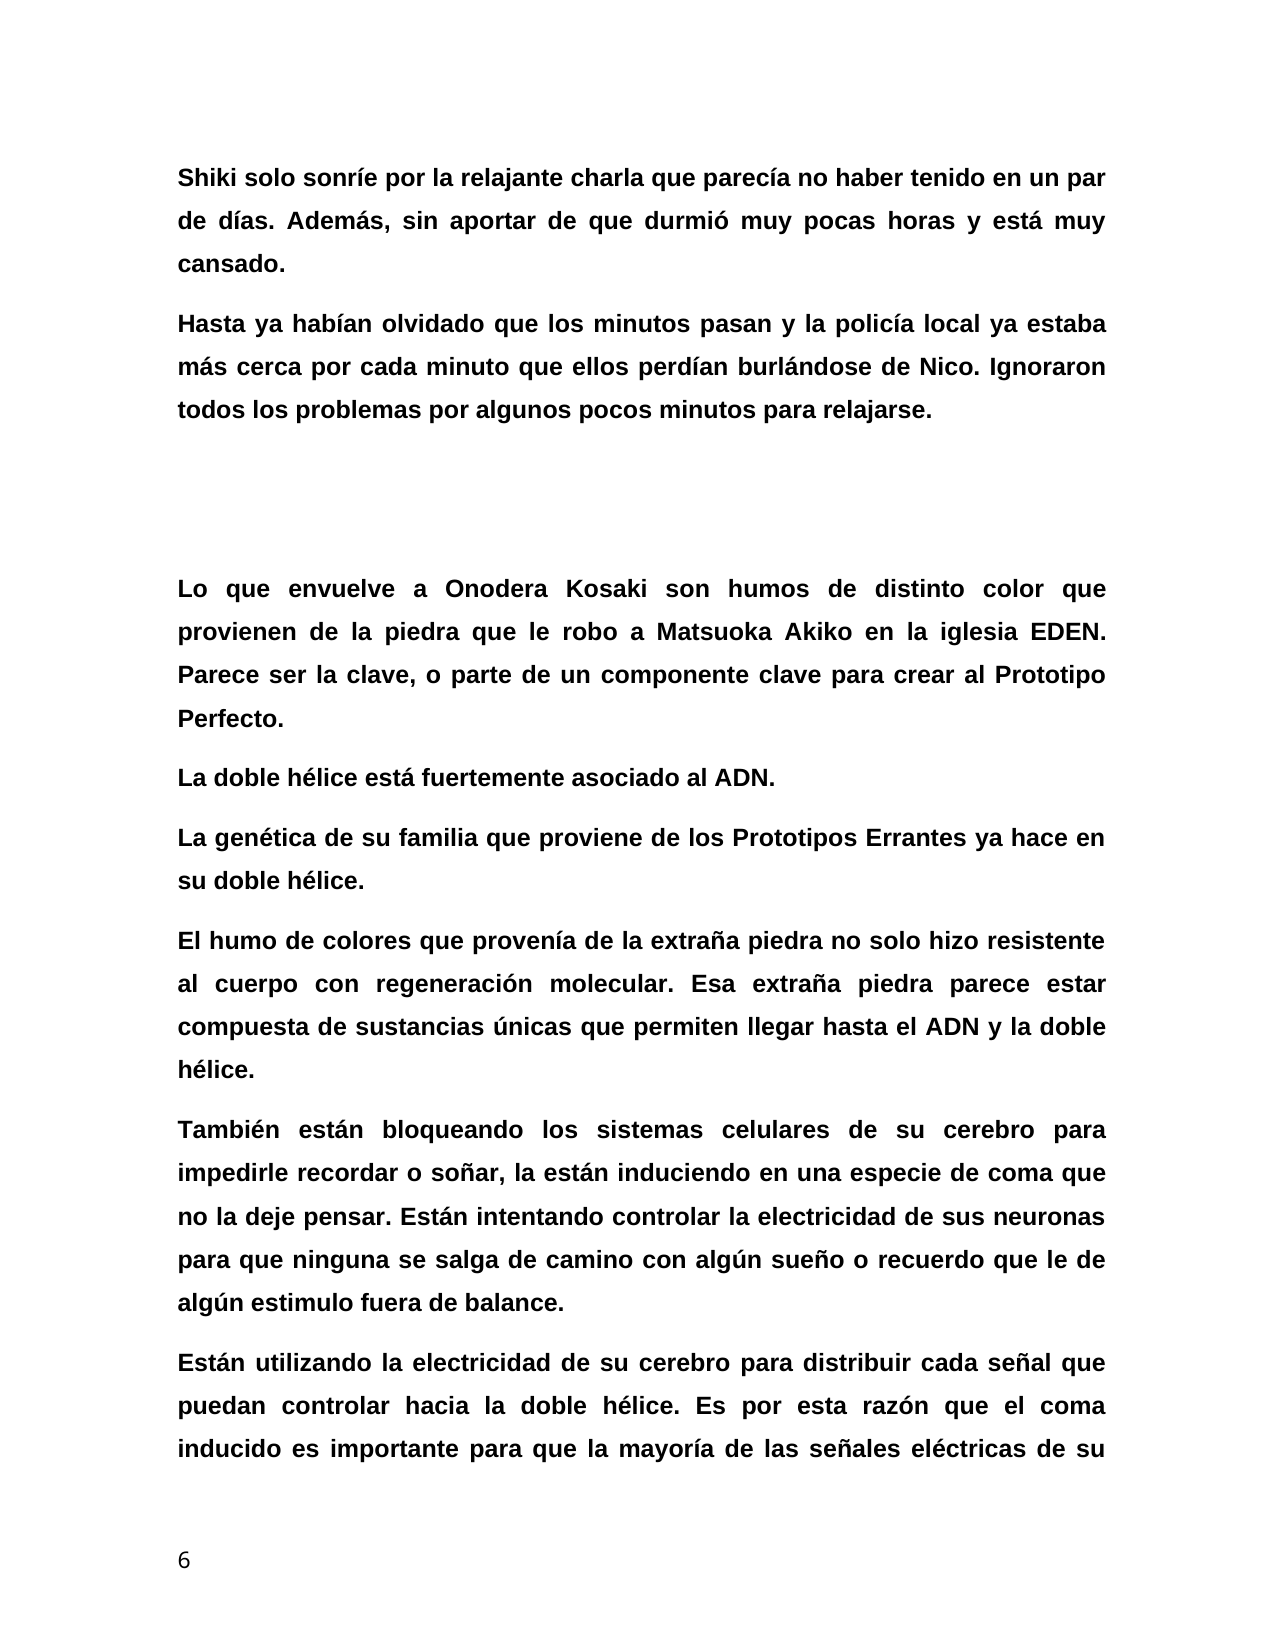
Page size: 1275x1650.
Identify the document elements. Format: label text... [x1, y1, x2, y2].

text También están bloqueando los sistemas celulares de su cerebro para impedirle recordar o soñar, la están induciendo en una especie de coma que no la deje pensar. Están intentando controlar la electricidad de sus neuronas para que ninguna se salga de camino con algún sueño o recuerdo que le de algún estimulo fuera de balance. [177, 1115, 1107, 1316]
text La doble hélice está fuertemente asociado al ADN. [177, 763, 1107, 792]
text El humo de colores que provenía de la extraña piedra no solo hizo resistente al cuerpo con regeneración molecular. Esa extraña piedra parece estar compuesta de sustancias únicas que permiten llegar hasta el ADN y la doble hélice. [177, 926, 1107, 1084]
text Hasta ya habían olvidado que los minutos pasan y la policía local ya estaba más cerca por cada minuto que ellos perdían burlándose de Nico. Ignoraron todos los problemas por algunos pocos minutos para relajarse. [177, 308, 1107, 423]
text Shiki solo sonríe por la relajante charla que parecía no haber tenido en un par de días. Además, sin aportar de que durmió muy pocas horas y está muy cansado. [177, 162, 1107, 277]
text La genética de su familia que proviene de los Prototipos Errantes ya hace en su doble hélice. [177, 823, 1107, 895]
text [177, 1347, 1107, 1462]
text Lo que envuelve a Onodera Kosaki son humos de distinto color que provienen de la piedra que le robo a Matsuoka Akiko en la iglesia EDEN. Parece ser la clave, o parte de un componente clave para crear al Prototipo Perfecto. [177, 574, 1107, 732]
